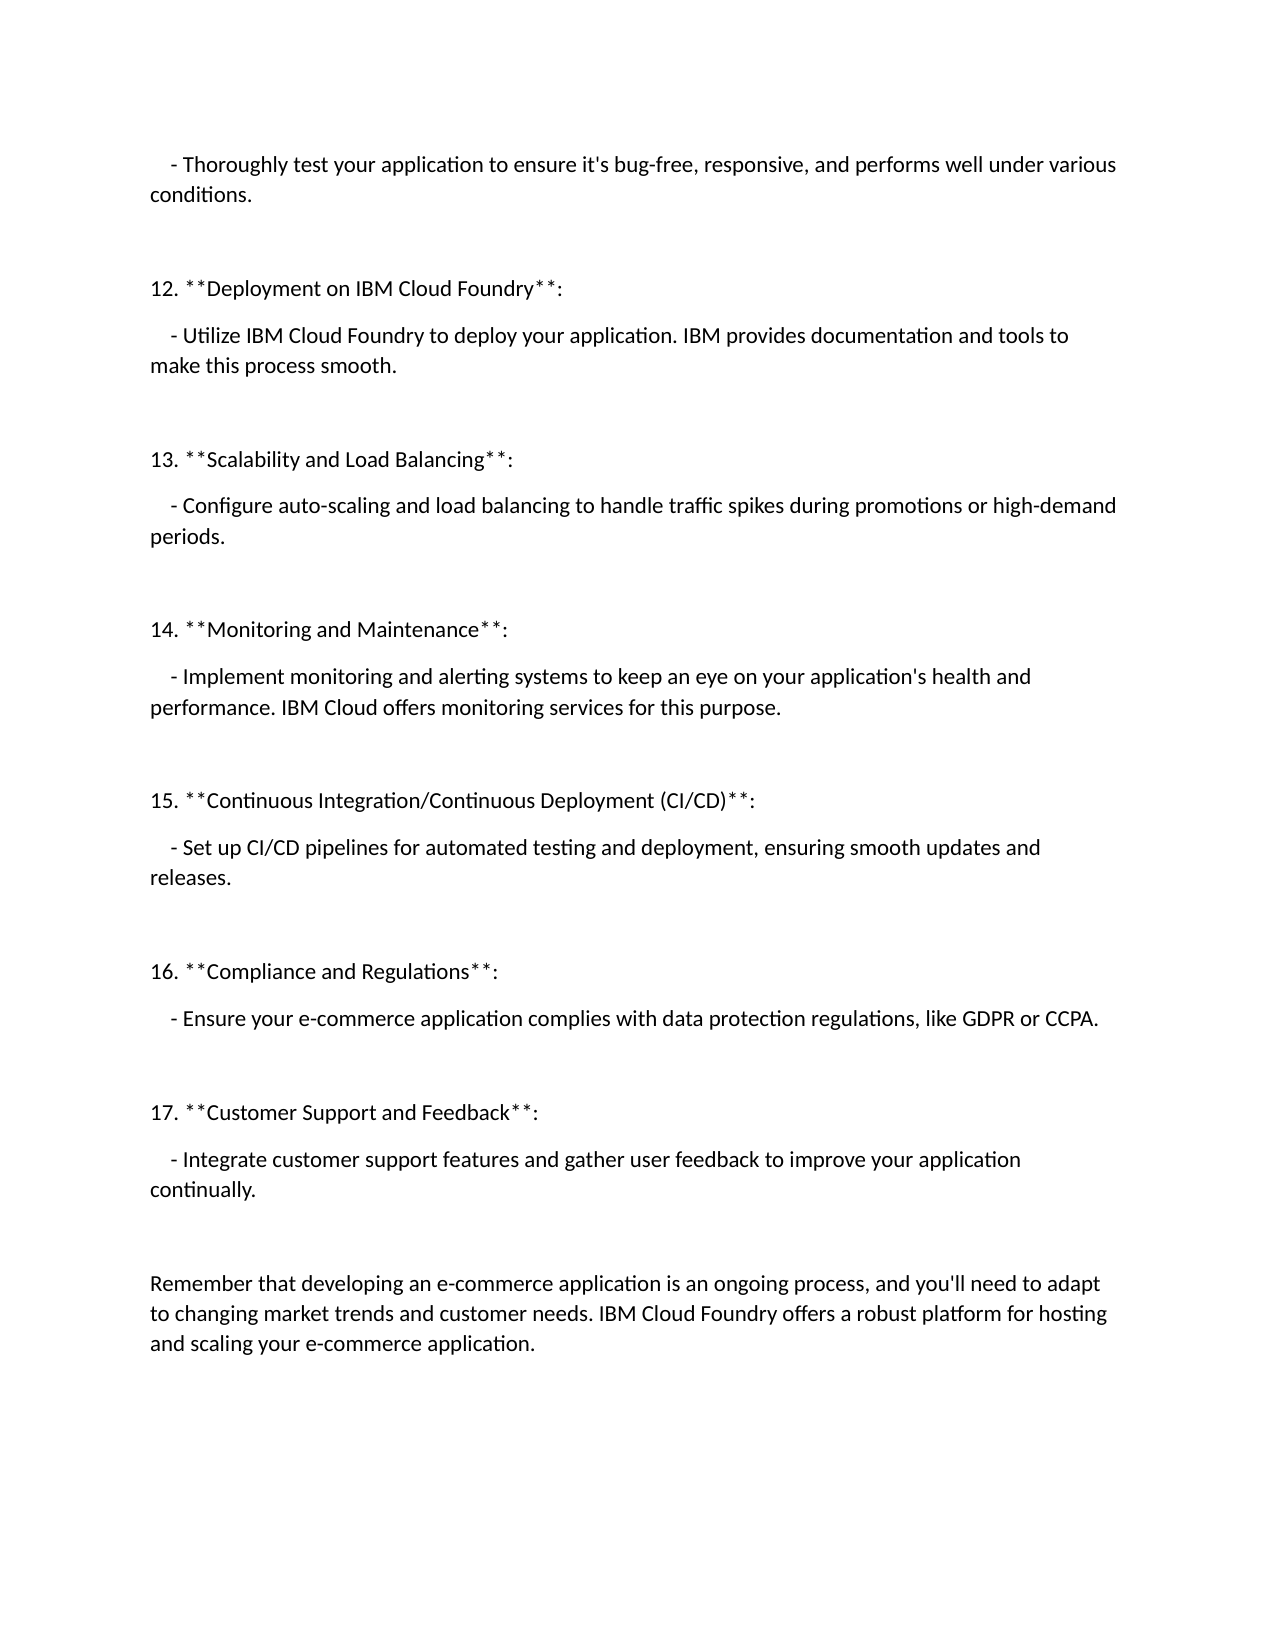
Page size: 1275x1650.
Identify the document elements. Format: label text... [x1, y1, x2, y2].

text - Configure auto-scaling and load balancing to handle traffic spikes during promotions or high-demand periods. [150, 492, 1125, 550]
text 17. **Customer Support and Feedback**: [150, 1098, 1125, 1126]
text 14. **Monitoring and Maintenance**: [150, 616, 1125, 644]
text - Implement monitoring and alerting systems to keep an eye on your application's health and performance. IBM Cloud offers monitoring services for this purpose. [150, 662, 1125, 721]
text - Utilize IBM Cloud Foundry to deploy your application. IBM provides documentation and tools to make this process smooth. [150, 321, 1125, 379]
text 16. **Compliance and Regulations**: [150, 957, 1125, 985]
text 13. **Scalability and Load Balancing**: [150, 445, 1125, 473]
text - Thoroughly test your application to ensure it's bug-free, responsive, and performs well under various conditions. [150, 150, 1125, 208]
text - Set up CI/CD pipelines for automated testing and deployment, ensuring smooth updates and releases. [150, 833, 1125, 892]
text - Ensure your e-commerce application complies with data protection regulations, like GDPR or CCPA. [150, 1004, 1125, 1032]
text - Integrate customer support features and gather user feedback to improve your application continually. [150, 1145, 1125, 1203]
text Remember that developing an e-commerce application is an ongoing process, and you'll need to adapt to changing market trends and customer needs. IBM Cloud Foundry offers a robust platform for hosting and scaling your e-commerce application. [150, 1269, 1125, 1357]
text 12. **Deployment on IBM Cloud Foundry**: [150, 274, 1125, 302]
text 15. **Continuous Integration/Continuous Deployment (CI/CD)**: [150, 786, 1125, 814]
